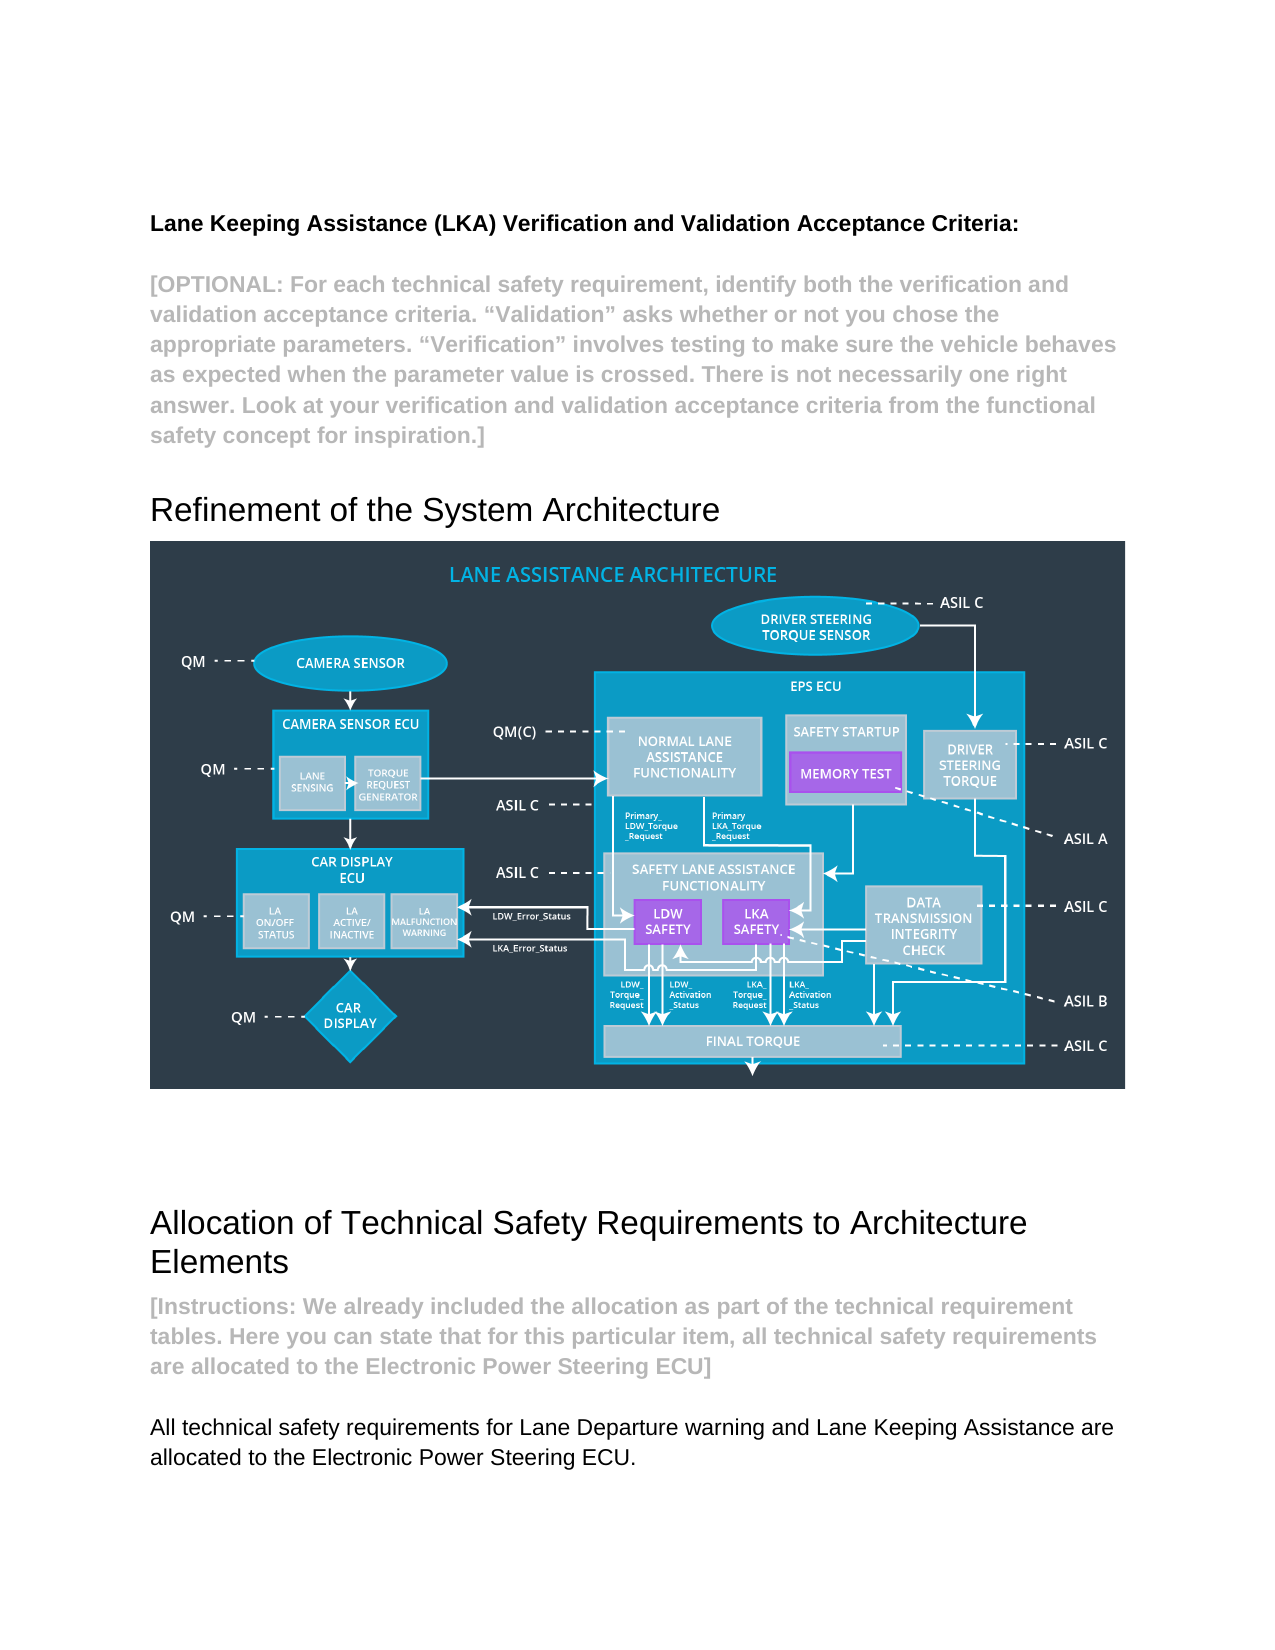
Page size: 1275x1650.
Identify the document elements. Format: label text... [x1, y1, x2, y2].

subtitle Refinement of the System Architecture [150, 489, 1125, 528]
picture [150, 540, 1125, 1089]
text [OPTIONAL: For each technical safety requirement, identify both the verification and validation acceptance criteria. “Validation” asks whether or not you chose the appropriate parameters. “Verification” involves testing to make sure the vehicle behaves as expected when the parameter value is crossed. There is not necessarily one right answer. Look at your verification and validation acceptance criteria from the functional safety concept for inspiration.] [150, 271, 1125, 448]
text [Instructions: We already included the allocation as part of the technical requirement tables. Here you can state that for this particular item, all technical safety requirements are allocated to the Electronic Power Steering ECU] [150, 1293, 1125, 1379]
text allocated to the Electronic Power Steering ECU. [150, 1444, 1125, 1470]
text Lane Keeping Assistance (LKA) Verification and Validation Acceptance Criteria: [150, 210, 1125, 237]
subtitle Allocation of Technical Safety Requirements to Architecture Elements [150, 1203, 1125, 1280]
text All technical safety requirements for Lane Departure warning and Lane Keeping Assistance are [150, 1413, 1125, 1440]
